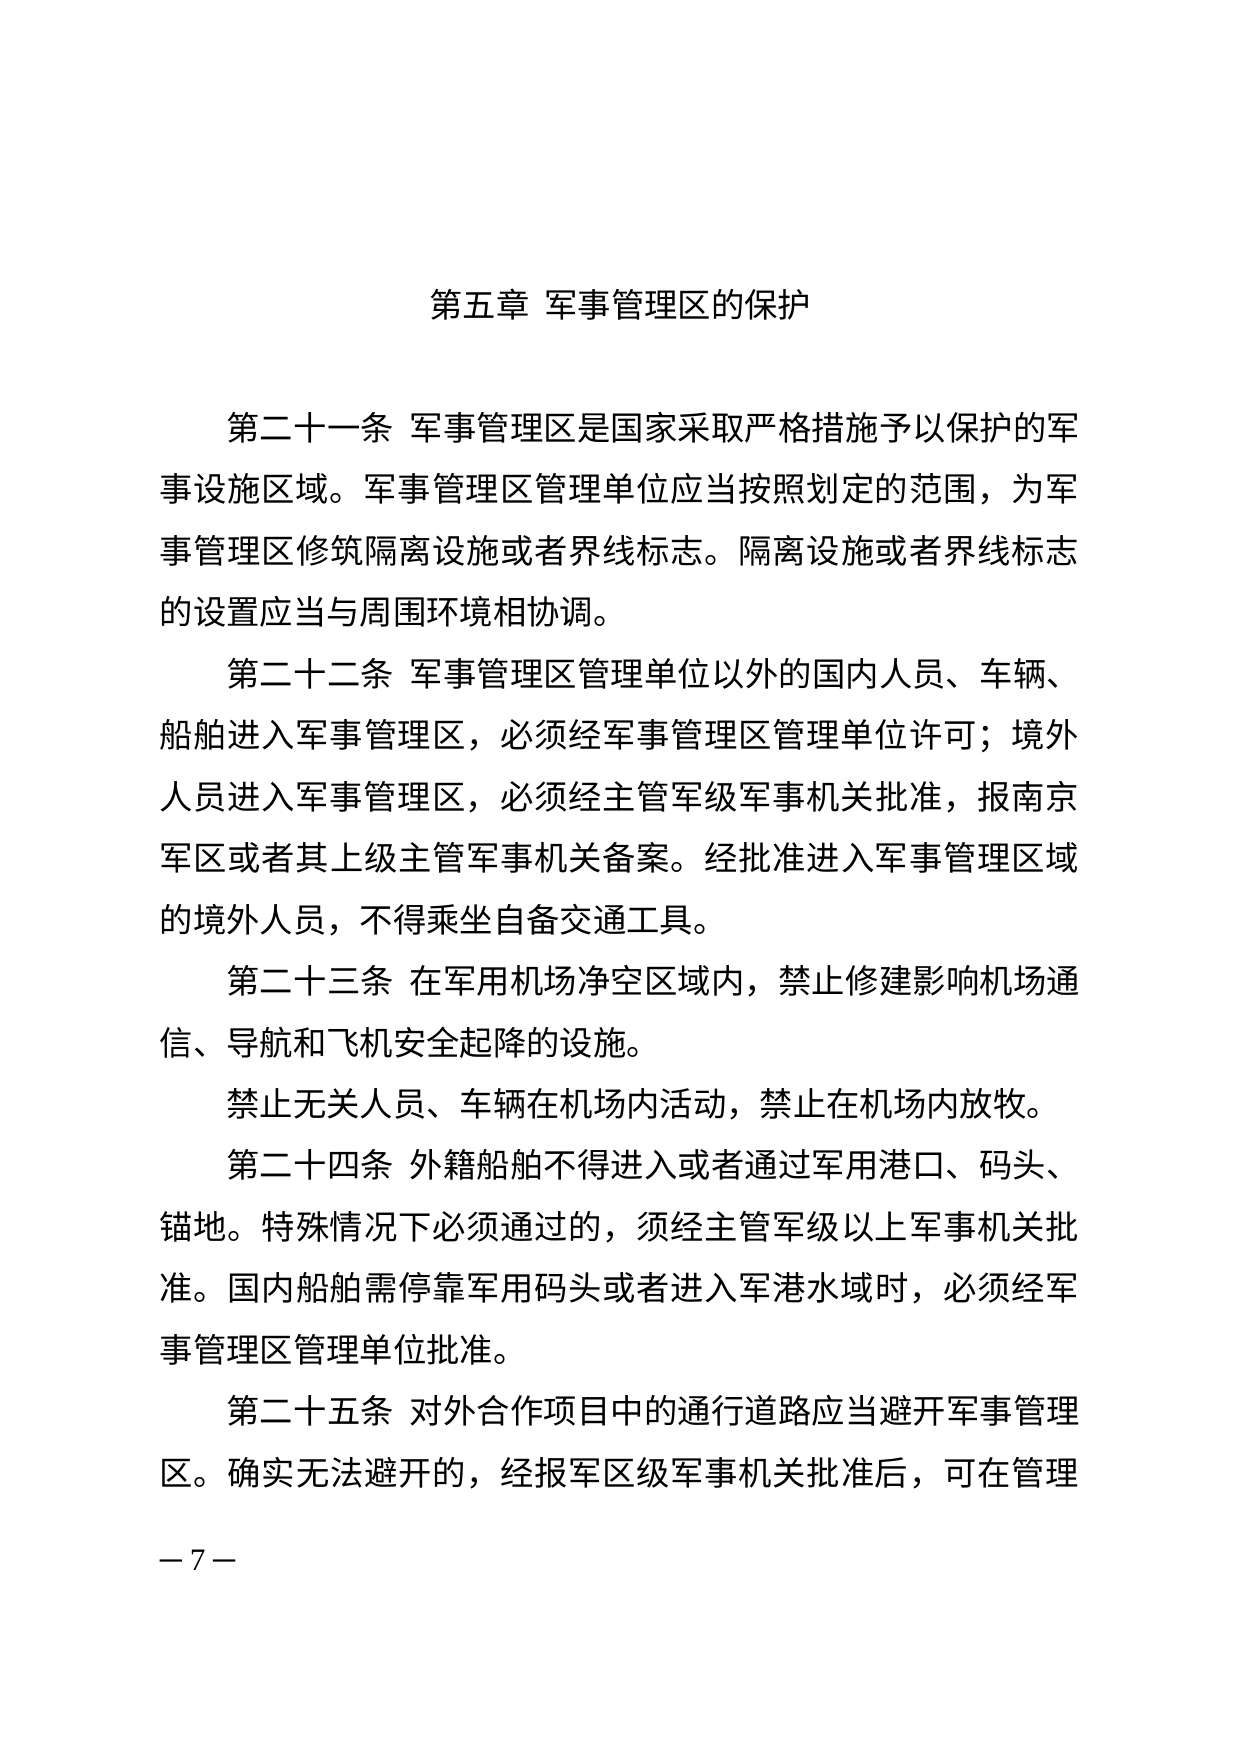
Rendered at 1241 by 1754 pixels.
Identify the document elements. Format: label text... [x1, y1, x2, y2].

text 第五章 军事管理区的保护 [159, 268, 1081, 330]
text 第二十二条 军事管理区管理单位以外的国内人员、车辆、船舶进入军事管理区，必须经军事管理区管理单位许可；境外人员进入军事管理区，必须经主管军级军事机关批准，报南京军区或者其上级主管军事机关备案。经批准进入军事管理区域的境外人员，不得乘坐自备交通工具。 [159, 637, 1081, 944]
text 第二十一条 军事管理区是国家采取严格措施予以保护的军事设施区域。军事管理区管理单位应当按照划定的范围，为军事管理区修筑隔离设施或者界线标志。隔离设施或者界线标志的设置应当与周围环境相协调。 [159, 391, 1081, 637]
text 第二十四条 外籍船舶不得进入或者通过军用港口、码头、锚地。特殊情况下必须通过的，须经主管军级以上军事机关批准。国内船舶需停靠军用码头或者进入军港水域时，必须经军事管理区管理单位批准。 [159, 1129, 1081, 1374]
text 第二十三条 在军用机场净空区域内，禁止修建影响机场通信、导航和飞机安全起降的设施。 [159, 944, 1081, 1067]
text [159, 1374, 1081, 1497]
text 禁止无关人员、车辆在机场内活动，禁止在机场内放牧。 [159, 1067, 1081, 1129]
